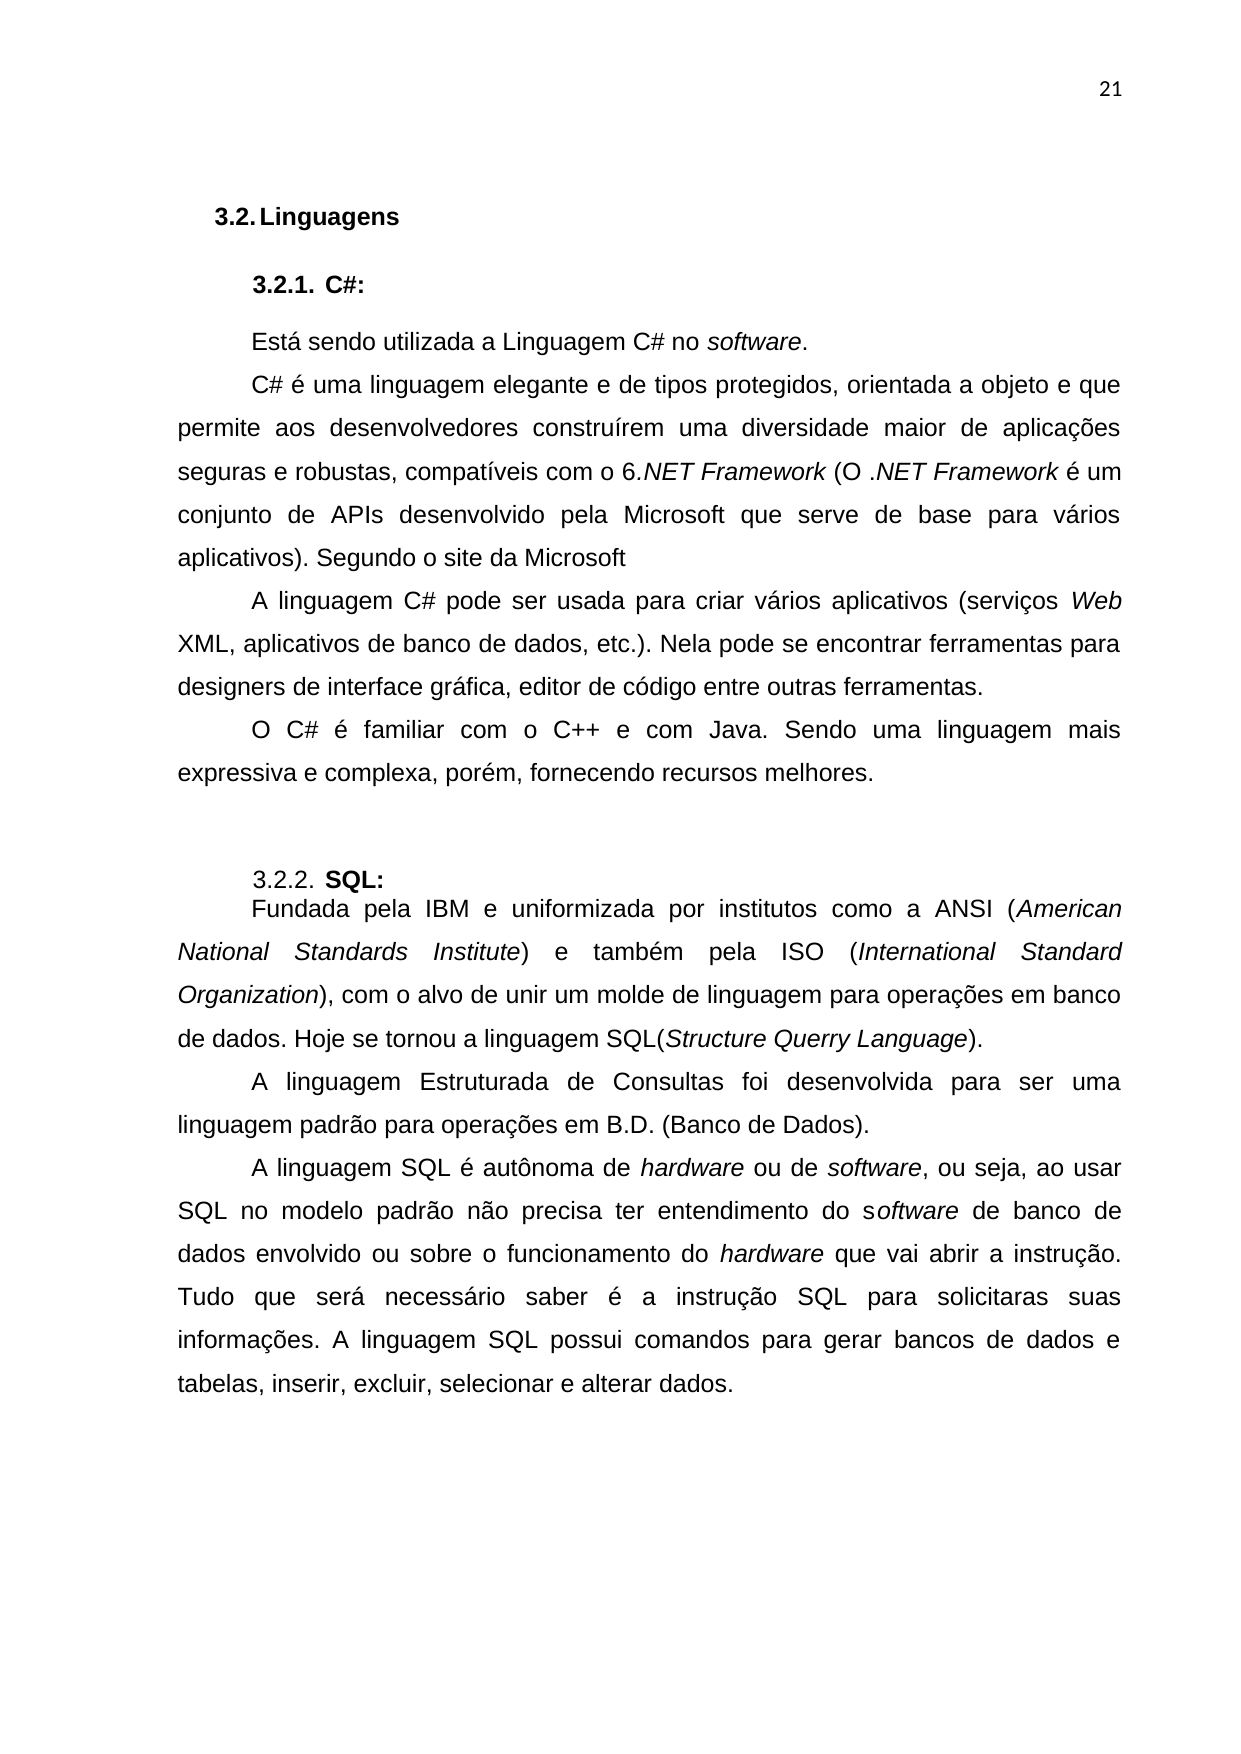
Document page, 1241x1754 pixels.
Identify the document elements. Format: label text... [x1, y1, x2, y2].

text A linguagem Estruturada de Consultas foi desenvolvida para ser uma linguagem padrão para operações em B.D. (Banco de Dados). [177, 1067, 1122, 1138]
subtitle Linguagens [214, 202, 1122, 231]
text A linguagem SQL é autônoma de hardware ou de software, ou seja, ao usar SQL no modelo padrão não precisa ter entendimento do software de banco de dados envolvido ou sobre o funcionamento do hardware que vai abrir a instrução. Tudo que será necessário saber é a instrução SQL para solicitaras suas informações. A linguagem SQL possui comandos para gerar bancos de dados e tabelas, inserir, excluir, selecionar e alterar dados. [177, 1153, 1122, 1397]
text A linguagem C# pode ser usada para criar vários aplicativos (serviços Web XML, aplicativos de banco de dados, etc.). Nela pode se encontrar ferramentas para designers de interface gráfica, editor de código entre outras ferramentas. [177, 586, 1122, 701]
text O C# é familiar com o C++ e com Java. Sendo uma linguagem mais expressiva e complexa, porém, fornecendo recursos melhores. [177, 715, 1122, 787]
text C# é uma linguagem elegante e de tipos protegidos, orientada a objeto e que permite aos desenvolvedores construírem uma diversidade maior de aplicações seguras e robustas, compatíveis com o 6.NET Framework (O .NET Framework é um conjunto de APIs desenvolvido pela Microsoft que serve de base para vários aplicativos). Segundo o site da Microsoft [177, 370, 1122, 571]
subtitle SQL: [252, 865, 1122, 894]
subtitle C#: [252, 270, 1122, 299]
text Fundada pela IBM e uniformizada por institutos como a ANSI (American National Standards Institute) e também pela ISO (International Standard Organization), com o alvo de unir um molde de linguagem para operações em banco de dados. Hoje se tornou a linguagem SQL(Structure Querry Language). [177, 894, 1122, 1052]
text Está sendo utilizada a Linguagem C# no software. [177, 327, 1122, 356]
